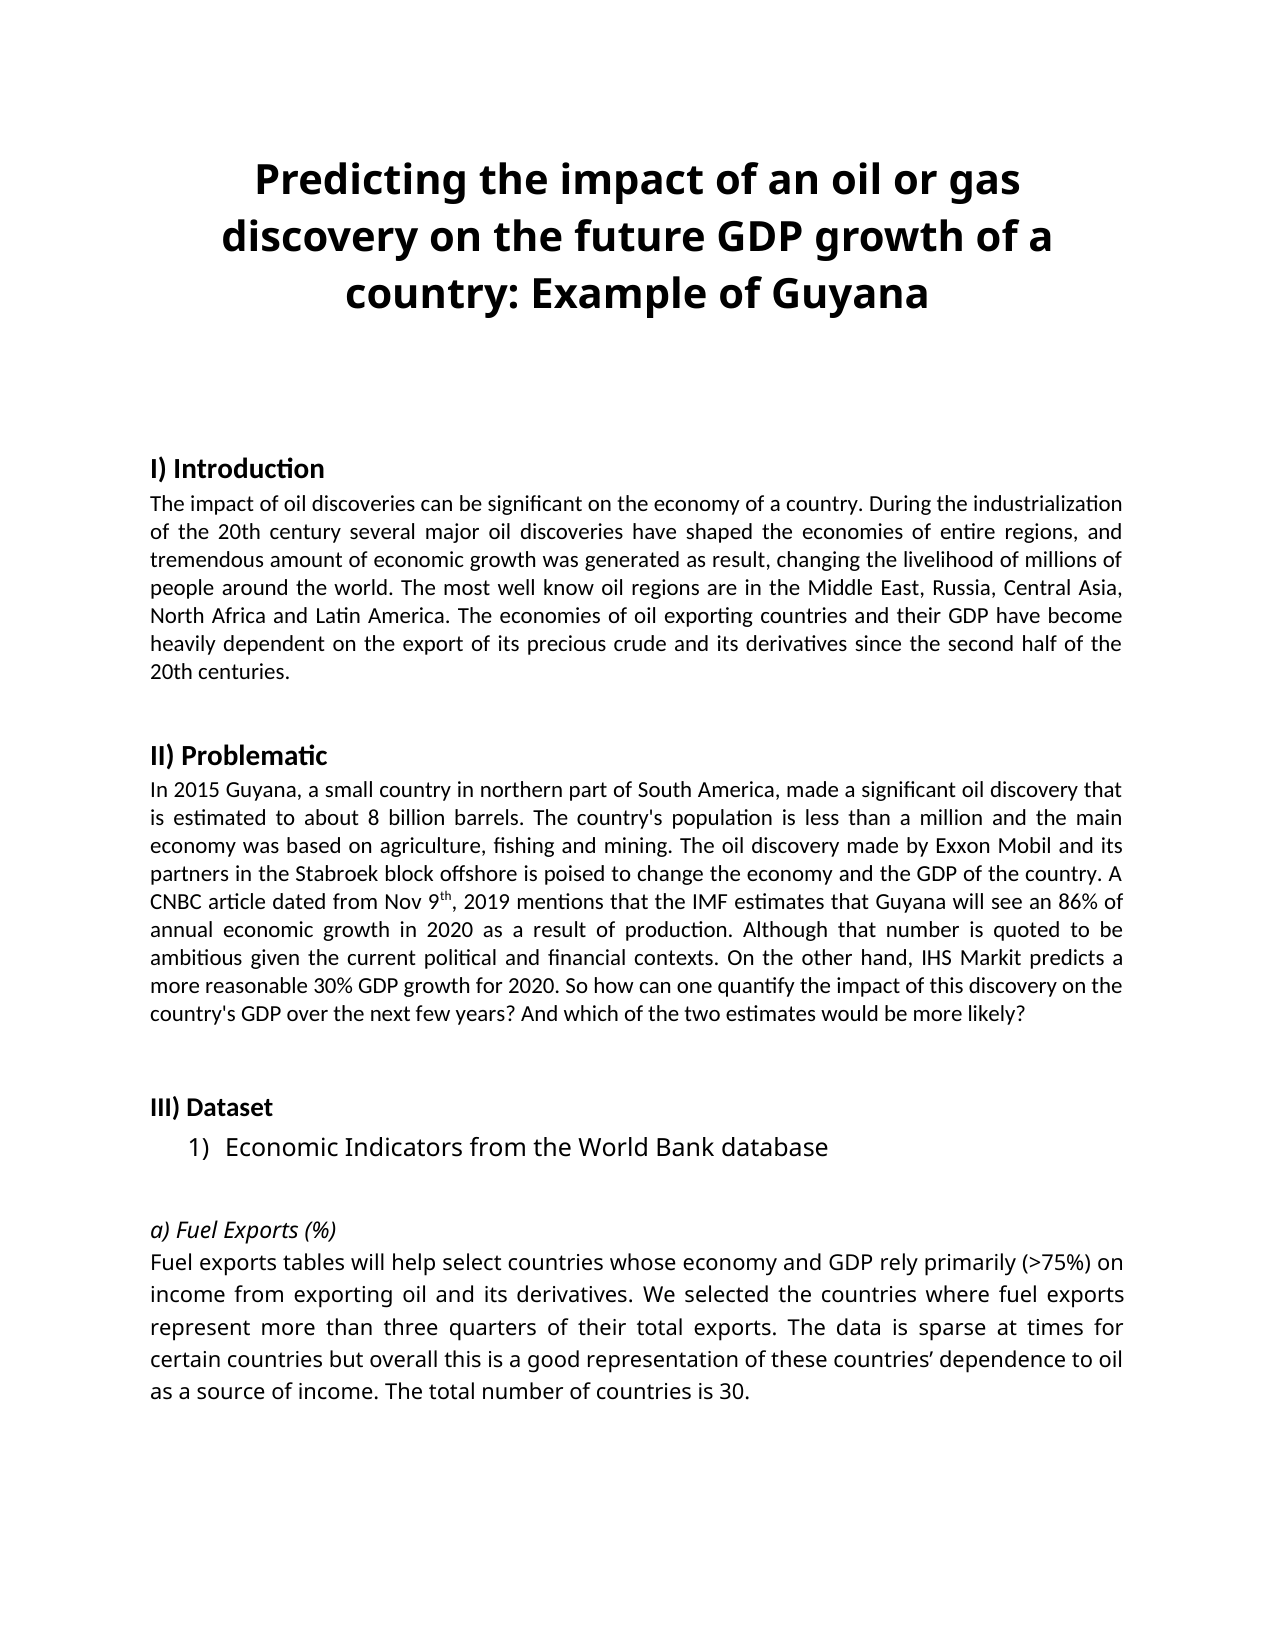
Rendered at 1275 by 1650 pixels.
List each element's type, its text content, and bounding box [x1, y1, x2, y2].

subtitle III) Dataset [150, 1090, 1125, 1123]
subtitle a) Fuel Exports (%) [150, 1213, 1125, 1245]
text Predicting the impact of an oil or gas discovery on the future GDP growth of a country: Example of Guyana [150, 150, 1125, 320]
subtitle II) Problematic [150, 737, 1125, 772]
subtitle Economic Indicators from the World Bank database [187, 1130, 1125, 1164]
subtitle I) Introduction [150, 450, 1125, 486]
text Fuel exports tables will help select countries whose economy and GDP rely primarily (>75%) on income from exporting oil and its derivatives. We selected the countries where fuel exports represent more than three quarters of their total exports. The data is sparse at times for certain countries but overall this is a good representation of these countries’ dependence to oil as a source of income. The total number of countries is 30. [150, 1373, 1125, 1405]
text In 2015 Guyana, a small country in northern part of South America, made a significant oil discovery that is estimated to about 8 billion barrels. The country's population is less than a million and the main economy was based on agriculture, fishing and mining. The oil discovery made by Exxon Mobil and its partners in the Stabroek block offshore is poised to change the economy and the GDP of the country. A CNBC article dated from Nov 9th, 2019 mentions that the IMF estimates that Guyana will see an 86% of annual economic growth in 2020 as a result of production. Although that number is quoted to be ambitious given the current political and financial contexts. On the other hand, IHS Markit predicts a more reasonable 30% GDP growth for 2020. So how can one quantify the impact of this discovery on the country's GDP over the next few years? And which of the two estimates would be more likely? [150, 775, 1125, 1027]
text Fuel exports tables will help select countries whose economy and GDP rely primarily (>75%) on income from exporting oil and its derivatives. We selected the countries where fuel exports represent more than three quarters of their total exports. The data is sparse at times for certain countries but overall this is a good representation of these countries’ dependence to oil as a source of income. The total number of countries is 30. [150, 1247, 1125, 1311]
text The impact of oil discoveries can be significant on the economy of a country. During the industrialization of the 20th century several major oil discoveries have shaped the economies of entire regions, and tremendous amount of economic growth was generated as result, changing the livelihood of millions of people around the world. The most well know oil regions are in the Middle East, Russia, Central Asia, North Africa and Latin America. The economies of oil exporting countries and their GDP have become heavily dependent on the export of its precious crude and its derivatives since the second half of the 20th centuries. [150, 489, 1125, 685]
